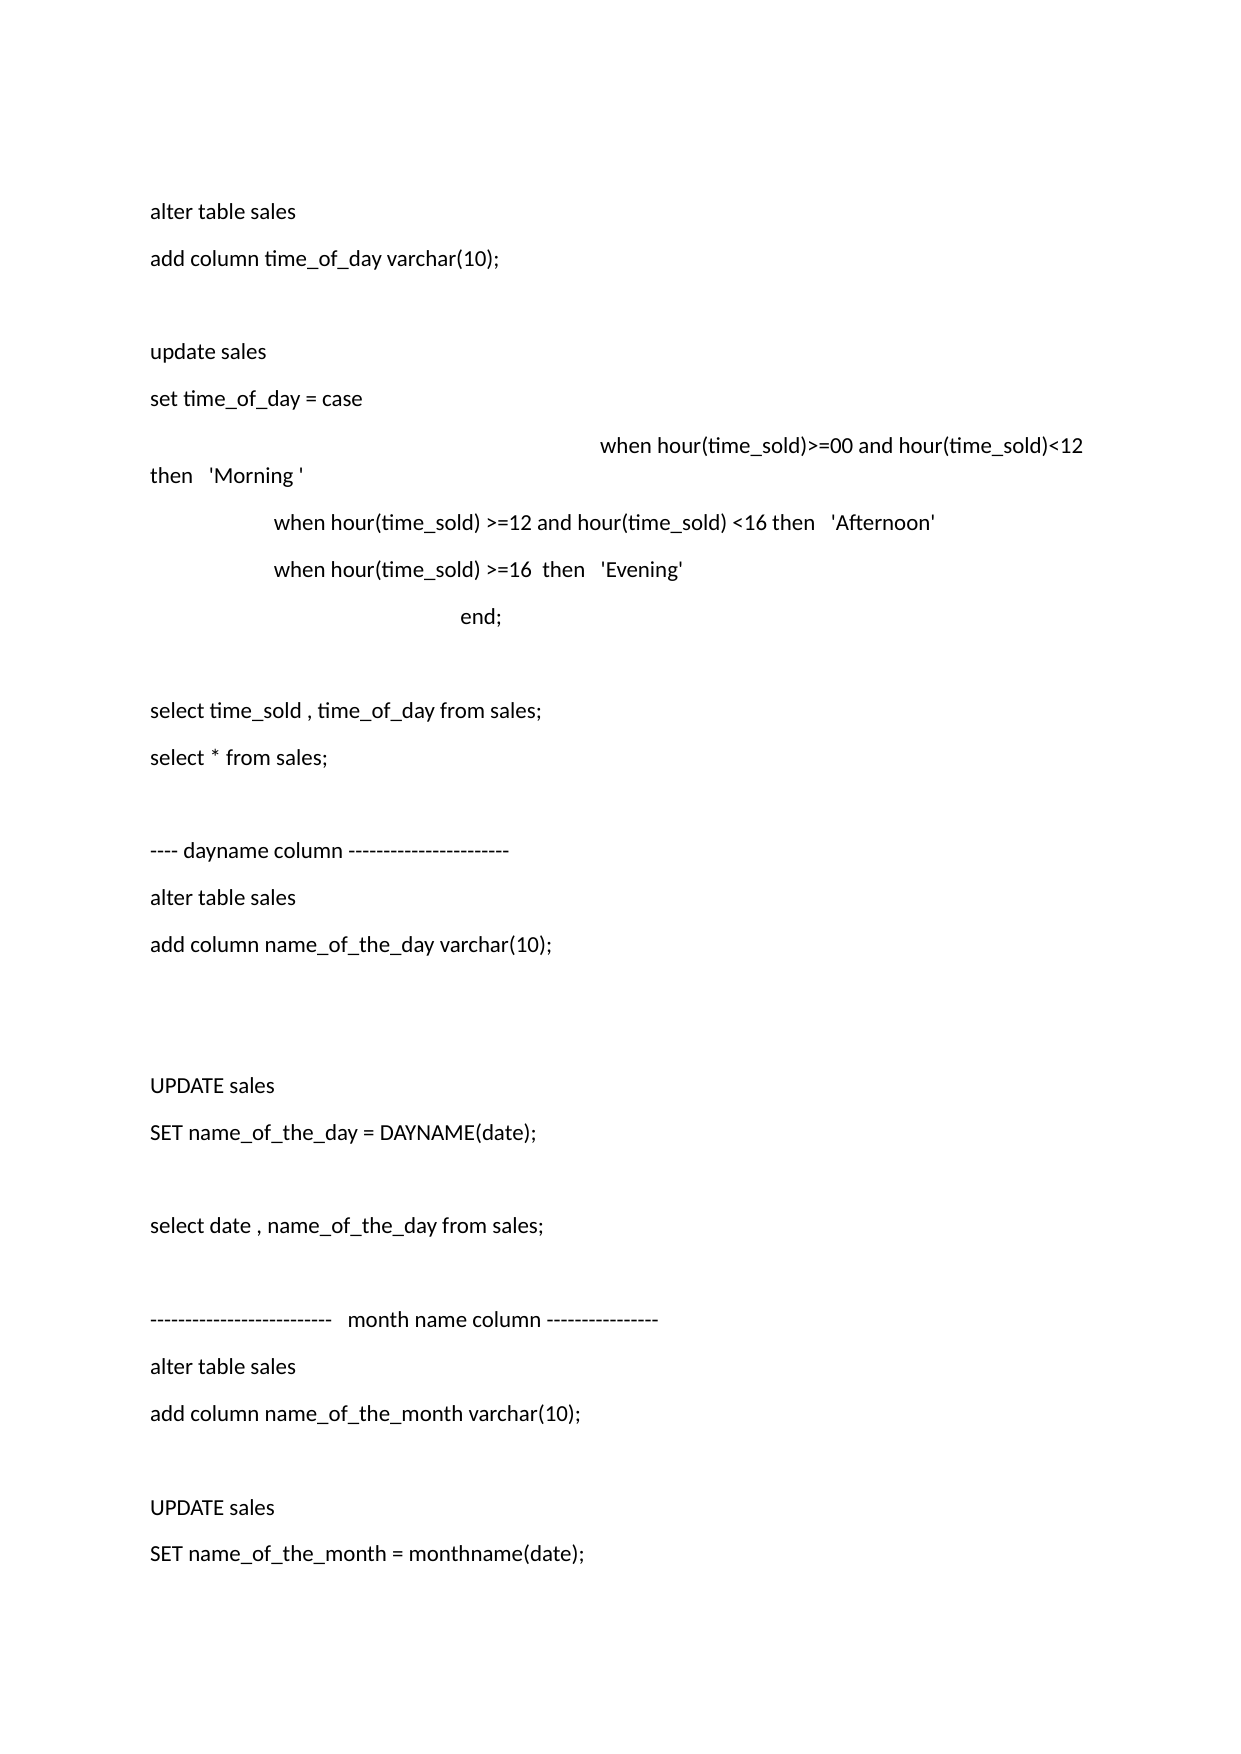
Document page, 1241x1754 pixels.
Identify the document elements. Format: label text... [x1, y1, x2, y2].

text alter table sales [150, 883, 1090, 911]
text when hour(time_sold) >=12 and hour(time_sold) <16 then 'Afternoon' [150, 508, 1090, 536]
text select time_sold , time_of_day from sales; [150, 696, 1090, 724]
text select date , name_of_the_day from sales; [150, 1211, 1090, 1239]
text update sales [150, 337, 1090, 366]
text alter table sales [150, 1352, 1090, 1380]
text end; [150, 602, 1090, 630]
text UPDATE sales [150, 1071, 1090, 1099]
text add column name_of_the_month varchar(10); [150, 1399, 1090, 1427]
text -------------------------- month name column ---------------- [150, 1305, 1090, 1333]
text add column name_of_the_day varchar(10); [150, 930, 1090, 958]
text SET name_of_the_month = monthname(date); [150, 1539, 1090, 1568]
text select * from sales; [150, 743, 1090, 771]
text ---- dayname column ----------------------- [150, 836, 1090, 864]
text UPDATE sales [150, 1493, 1090, 1521]
text when hour(time_sold) >=16 then 'Evening' [150, 555, 1090, 583]
text when hour(time_sold)>=00 and hour(time_sold)<12 then 'Morning ' [150, 431, 1090, 489]
text add column time_of_day varchar(10); [150, 244, 1090, 272]
text set time_of_day = case [150, 384, 1090, 412]
text SET name_of_the_day = DAYNAME(date); [150, 1118, 1090, 1146]
text alter table sales [150, 197, 1090, 225]
